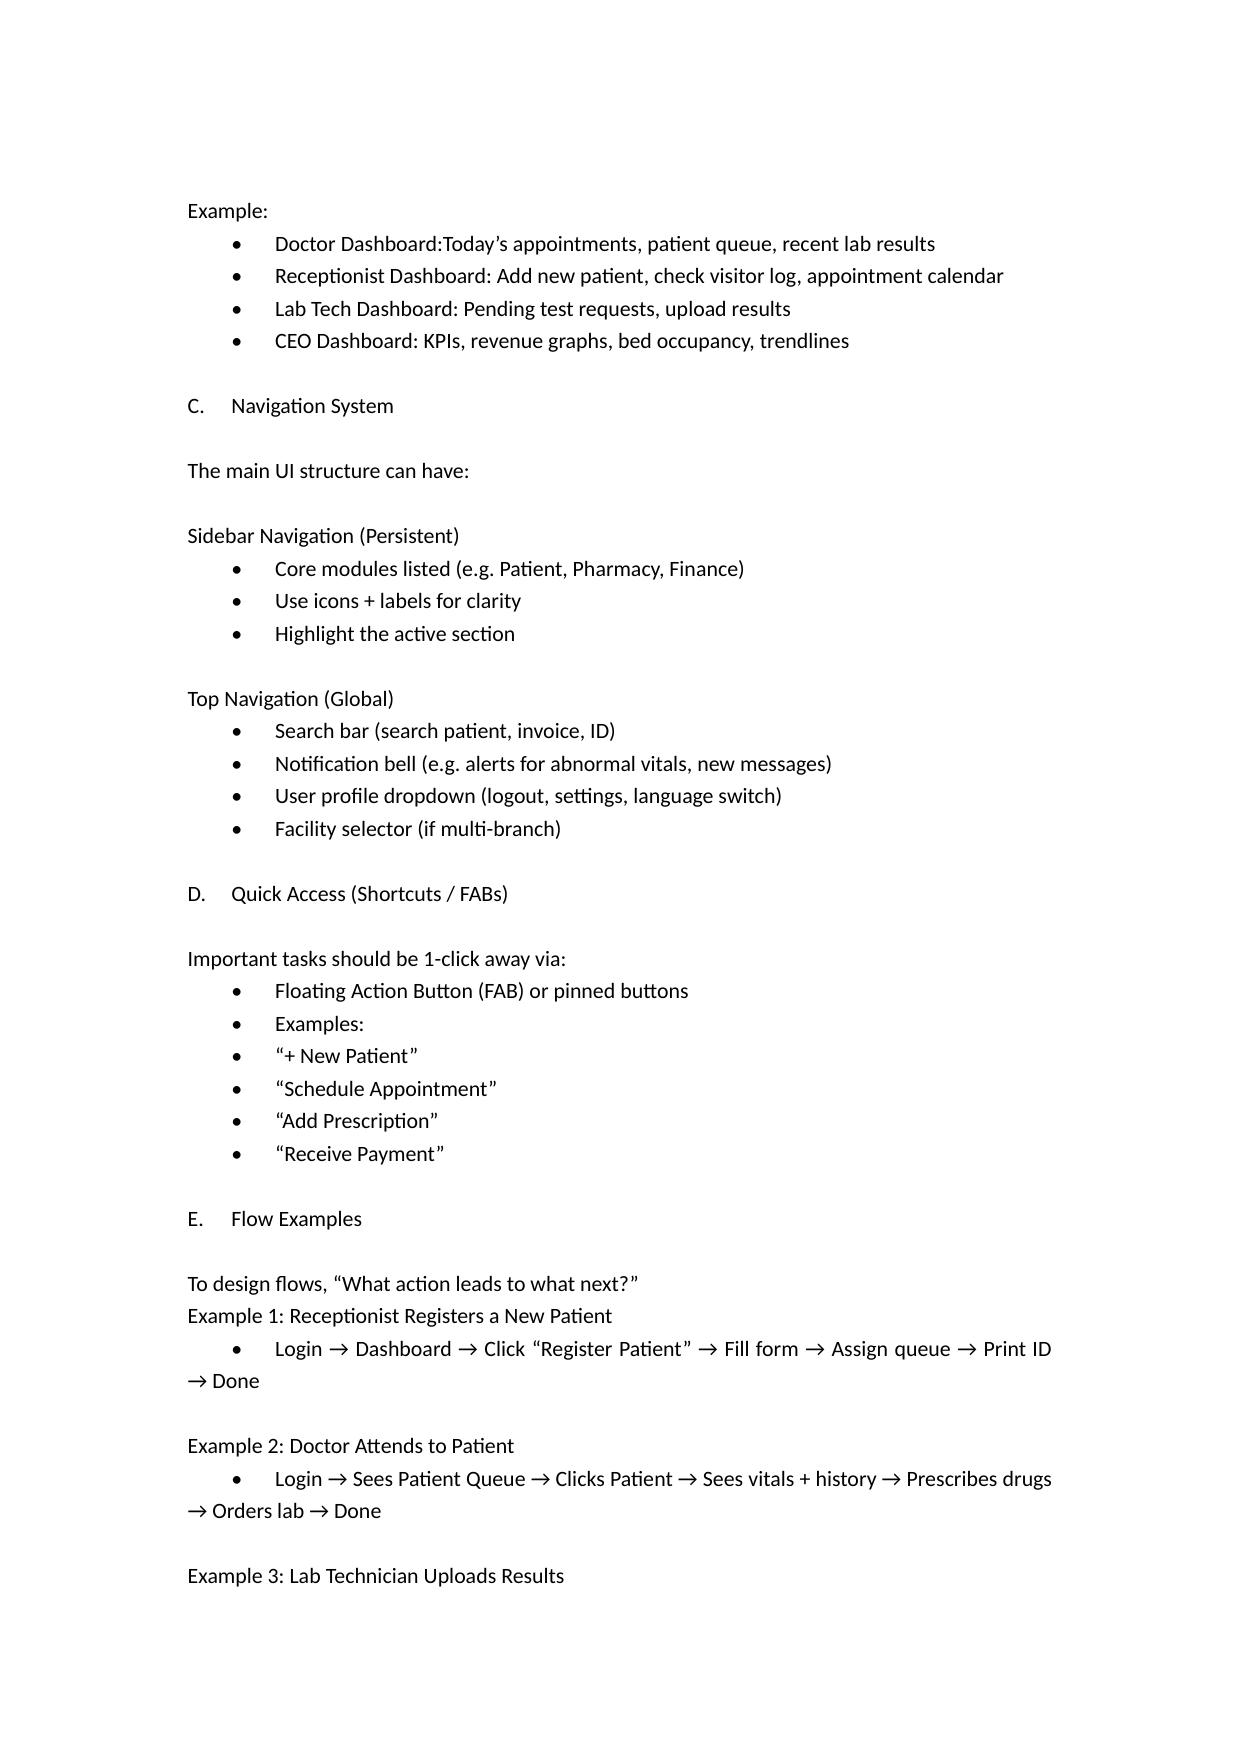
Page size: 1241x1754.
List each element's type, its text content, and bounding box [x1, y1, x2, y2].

text • Lab Tech Dashboard: Pending test requests, upload results [187, 292, 1053, 324]
text • Doctor Dashboard:Today’s appointments, patient queue, recent lab results [187, 227, 1053, 259]
text • Receptionist Dashboard: Add new patient, check visitor log, appointment calendar [187, 259, 1053, 292]
text Example: [187, 194, 1053, 227]
text To design flows, “What action leads to what next?” [187, 1267, 1053, 1299]
text • “+ New Patient” [187, 1039, 1053, 1072]
text Top Navigation (Global) [187, 682, 1053, 714]
text Example 3: Lab Technician Uploads Results [187, 1559, 1053, 1592]
text Sidebar Navigation (Persistent) [187, 519, 1053, 552]
text Example 1: Receptionist Registers a New Patient [187, 1299, 1053, 1332]
text • Search bar (search patient, invoice, ID) [187, 714, 1053, 747]
list Quick Access (Shortcuts / FABs) [187, 877, 1053, 909]
text • “Schedule Appointment” [187, 1072, 1053, 1104]
text Important tasks should be 1-click away via: [187, 942, 1053, 974]
text • Notification bell (e.g. alerts for abnormal vitals, new messages) [187, 747, 1053, 779]
text • User profile dropdown (logout, settings, language switch) [187, 779, 1053, 812]
list Navigation System [187, 389, 1053, 422]
text • Core modules listed (e.g. Patient, Pharmacy, Finance) [187, 552, 1053, 584]
text • Login → Sees Patient Queue → Clicks Patient → Sees vitals + history → Prescribes drugs → Orders lab → Done [187, 1462, 1053, 1527]
text • Highlight the active section [187, 617, 1053, 649]
text • “Receive Payment” [187, 1137, 1053, 1169]
text • “Add Prescription” [187, 1104, 1053, 1137]
text Example 2: Doctor Attends to Patient [187, 1429, 1053, 1462]
text • CEO Dashboard: KPIs, revenue graphs, bed occupancy, trendlines [187, 324, 1053, 357]
text • Facility selector (if multi-branch) [187, 812, 1053, 844]
text The main UI structure can have: [187, 454, 1053, 487]
text • Use icons + labels for clarity [187, 584, 1053, 617]
list Flow Examples [187, 1202, 1053, 1234]
text • Login → Dashboard → Click “Register Patient” → Fill form → Assign queue → Print ID → Done [187, 1332, 1053, 1397]
text • Examples: [187, 1007, 1053, 1039]
text • Floating Action Button (FAB) or pinned buttons [187, 974, 1053, 1007]
